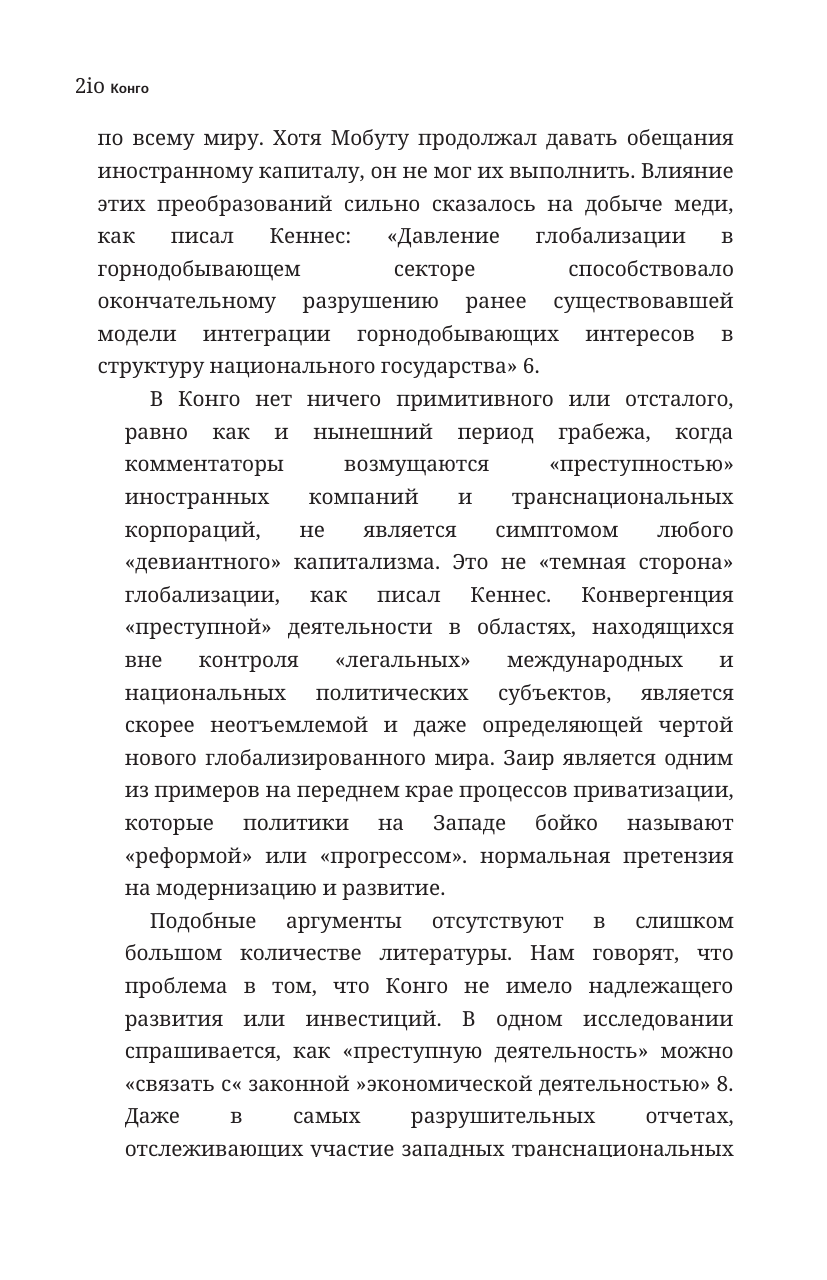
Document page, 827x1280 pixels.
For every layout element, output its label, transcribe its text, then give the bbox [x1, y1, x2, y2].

text 2io Конго [74, 71, 149, 99]
text Подобные аргументы отсутствуют в слишком большом количестве литературы. Нам говорят, что проблема в том, что Конго не имело надлежащего развития или инвестиций. В одном исследовании спрашивается, как «преступную деятельность» можно «связать с« законной »экономической деятельностью» 8. Даже в самых разрушительных отчетах, отслеживающих участие западных транснациональных корпораций в бойне, содержатся призывы к корпоративной ответственности: [124, 906, 734, 1156]
text В Конго нет ничего примитивного или отсталого, равно как и нынешний период грабежа, когда комментаторы возмущаются «преступностью» иностранных компаний и транснациональных корпораций, не является симптомом любого «девиантного» капитализма. Это не «темная сторона» глобализации, как писал Кеннес. Конвергенция «преступной» деятельности в областях, находящихся вне контроля «легальных» международных и национальных политических субъектов, является скорее неотъемлемой и даже определяющей чертой нового глобализированного мира. Заир является одним из примеров на переднем крае процессов приватизации, которые политики на Западе бойко называют «реформой» или «прогрессом». нормальная претензия на модернизацию и развитие. [124, 384, 734, 902]
text по всему миру. Хотя Мобуту продолжал давать обещания иностранному капиталу, он не мог их выполнить. Влияние этих преобразований сильно сказалось на добыче меди, как писал Кеннес: «Давление глобализации в горнодобывающем секторе способствовало окончательному разрушению ранее существовавшей модели интеграции горнодобывающих интересов в структуру национального государства» 6. [97, 123, 734, 380]
